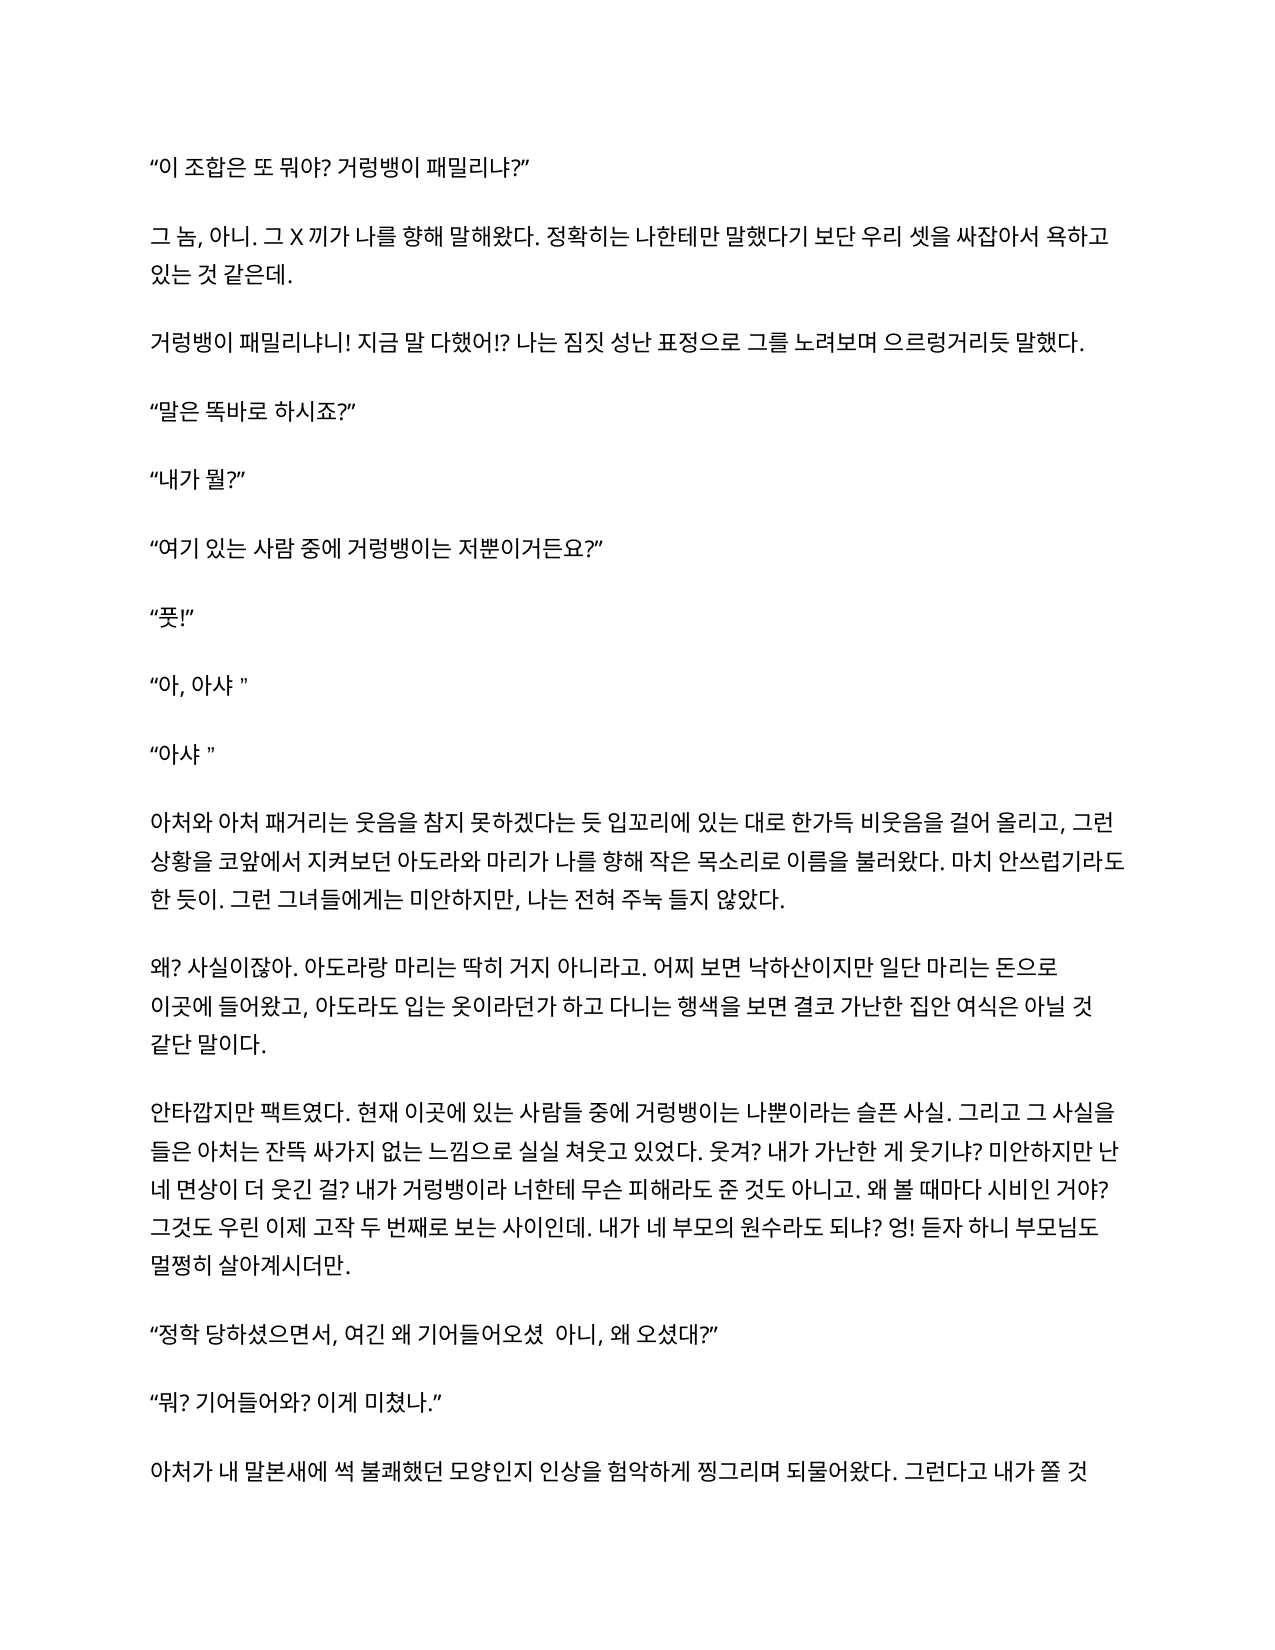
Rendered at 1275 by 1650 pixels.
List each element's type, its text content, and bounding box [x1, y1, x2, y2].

text 왜? 사실이잖아. 아도라랑 마리는 딱히 거지 아니라고. 어찌 보면 낙하산이지만 일단 마리는 돈으로 이곳에 들어왔고, 아도라도 입는 옷이라던가 하고 다니는 행색을 보면 결코 가난한 집안 여식은 아닐 것 같단 말이다. [150, 950, 1125, 1060]
text 그 놈, 아니. 그 X끼가 나를 향해 말해왔다. 정확히는 나한테만 말했다기 보단 우리 셋을 싸잡아서 욕하고 있는 것 같은데. [150, 218, 1125, 290]
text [150, 1454, 1125, 1487]
text “뭐? 기어들어와? 이게 미쳤나.” [150, 1385, 1125, 1418]
text “여기 있는 사람 중에 거렁뱅이는 저뿐이거든요?” [150, 531, 1125, 564]
text 아처와 아처 패거리는 웃음을 참지 못하겠다는 듯 입꼬리에 있는 대로 한가득 비웃음을 걸어 올리고, 그런 상황을 코앞에서 지켜보던 아도라와 마리가 나를 향해 작은 목소리로 이름을 불러왔다. 마치 안쓰럽기라도 한 듯이. 그런 그녀들에게는 미안하지만, 나는 전혀 주눅 들지 않았다. [150, 805, 1125, 915]
text “아샤 ” [150, 737, 1125, 770]
text 안타깝지만 팩트였다. 현재 이곳에 있는 사람들 중에 거렁뱅이는 나뿐이라는 슬픈 사실. 그리고 그 사실을 들은 아처는 잔뜩 싸가지 없는 느낌으로 실실 쳐웃고 있었다. 웃겨? 내가 가난한 게 웃기냐? 미안하지만 난 네 면상이 더 웃긴 걸? 내가 거렁뱅이라 너한테 무슨 피해라도 준 것도 아니고. 왜 볼 때마다 시비인 거야? 그것도 우린 이제 고작 두 번째로 보는 사이인데. 내가 네 부모의 원수라도 되냐? 엉! 듣자 하니 부모님도 멀쩡히 살아계시더만. [150, 1095, 1125, 1281]
text “내가 뭘?” [150, 462, 1125, 496]
text 거렁뱅이 패밀리냐니! 지금 말 다했어!? 나는 짐짓 성난 표정으로 그를 노려보며 으르렁거리듯 말했다. [150, 325, 1125, 359]
text “풋!” [150, 599, 1125, 633]
text “아, 아샤 ” [150, 668, 1125, 701]
text “이 조합은 또 뭐야? 거렁뱅이 패밀리냐?” [150, 150, 1125, 183]
text “정학 당하셨으면서, 여긴 왜 기어들어오셨 아니, 왜 오셨대?” [150, 1317, 1125, 1350]
text “말은 똑바로 하시죠?” [150, 394, 1125, 427]
